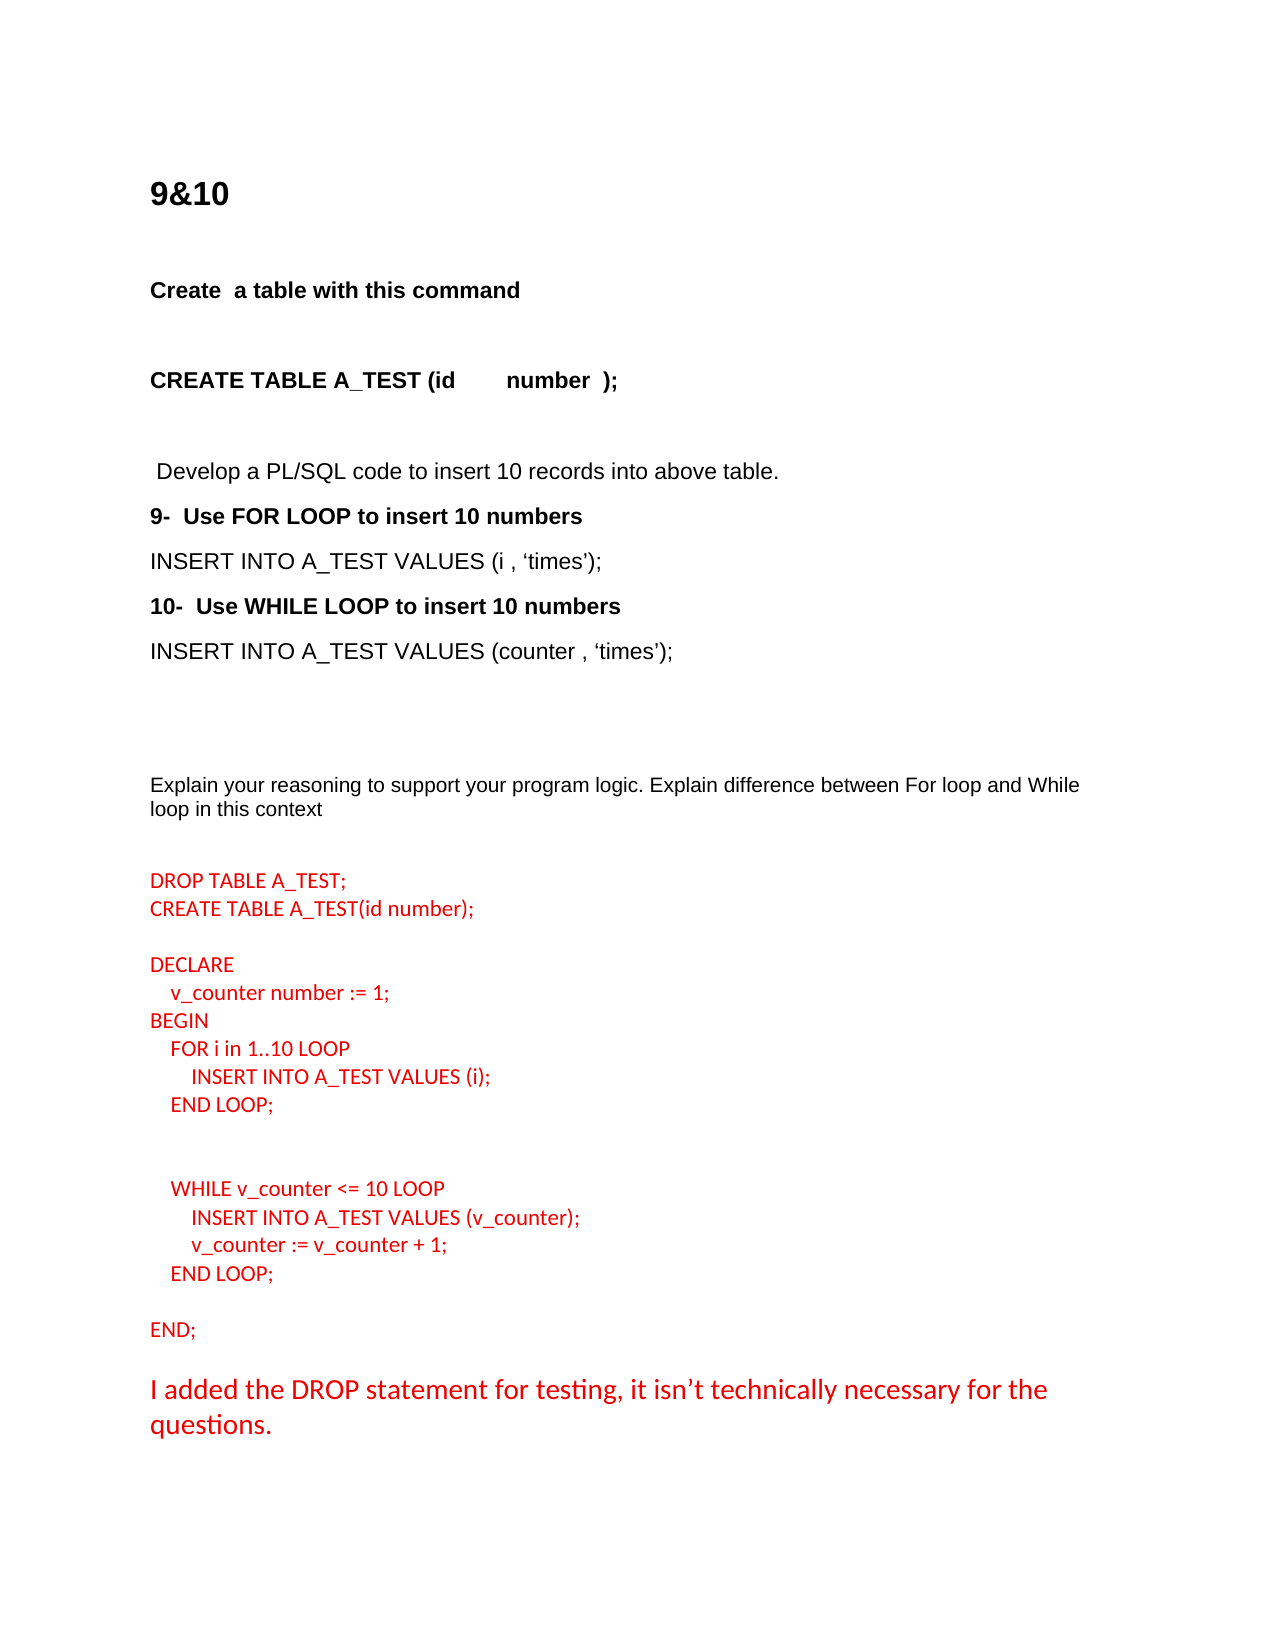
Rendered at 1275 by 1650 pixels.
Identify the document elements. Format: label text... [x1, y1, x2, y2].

text Develop a PL/SQL code to insert 10 records into above table. [150, 458, 1125, 484]
text INSERT INTO A_TEST VALUES (counter , ‘times’); [150, 638, 1125, 664]
text 9&10 [150, 174, 1125, 212]
text WHILE v_counter <= 10 LOOP [150, 1174, 1125, 1203]
text 10- Use WHILE LOOP to insert 10 numbers [150, 593, 1125, 619]
text DROP TABLE A_TEST; [150, 866, 1125, 894]
text INSERT INTO A_TEST VALUES (i , ‘times’); [150, 548, 1125, 574]
text 9- Use FOR LOOP to insert 10 numbers [150, 503, 1125, 529]
text CREATE TABLE A_TEST (id number ); [150, 367, 1125, 394]
text v_counter := v_counter + 1; [150, 1231, 1125, 1259]
text DECLARE [150, 950, 1125, 978]
text Create a table with this command [150, 277, 1125, 303]
text END; [150, 1315, 1125, 1343]
text I added the DROP statement for testing, it isn’t technically necessary for the questions. [150, 1371, 1125, 1442]
text v_counter number := 1; [150, 978, 1125, 1006]
text Explain your reasoning to support your program logic. Explain difference between For loop and While loop in this context [150, 773, 1125, 821]
text CREATE TABLE A_TEST(id number); [150, 894, 1125, 922]
text INSERT INTO A_TEST VALUES (v_counter); [150, 1203, 1125, 1231]
text FOR i in 1..10 LOOP [150, 1034, 1125, 1062]
text INSERT INTO A_TEST VALUES (i); [150, 1062, 1125, 1091]
text END LOOP; [150, 1259, 1125, 1287]
text BEGIN [150, 1006, 1125, 1034]
text END LOOP; [150, 1091, 1125, 1118]
